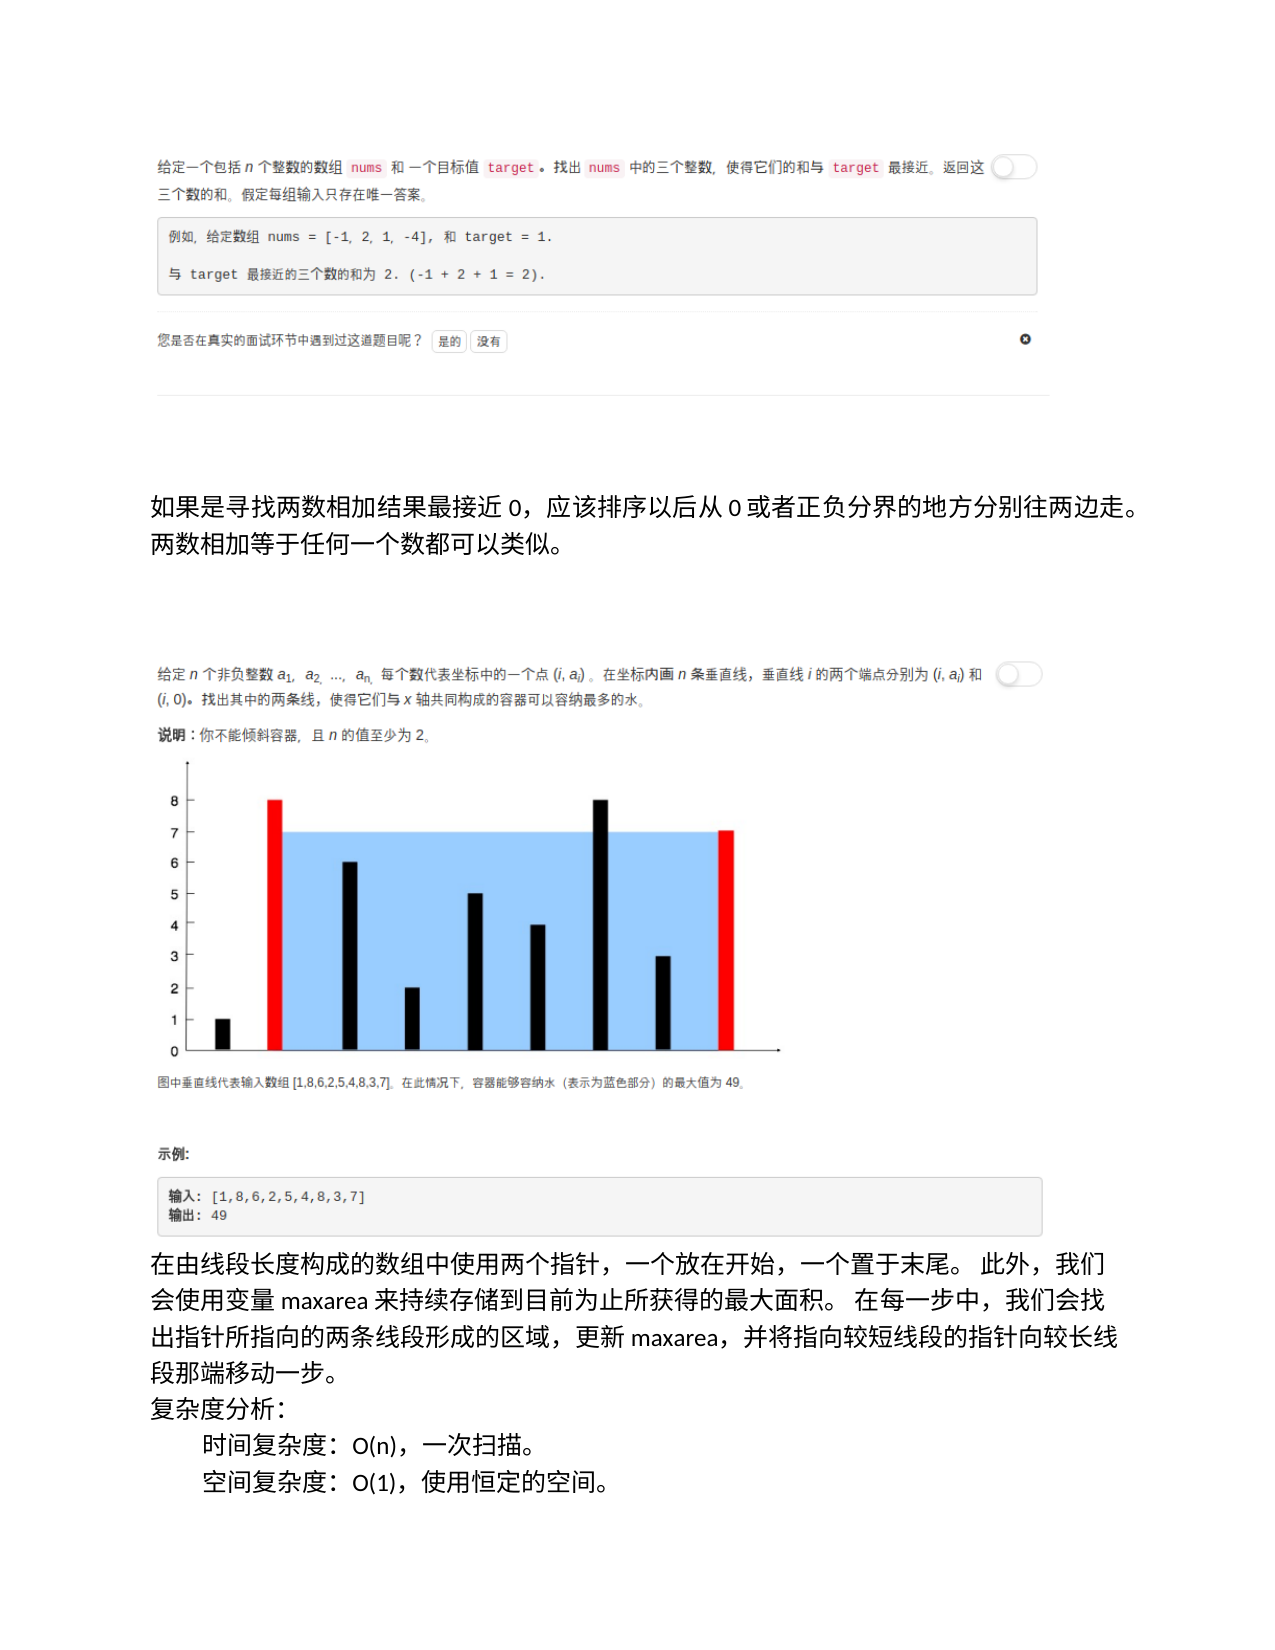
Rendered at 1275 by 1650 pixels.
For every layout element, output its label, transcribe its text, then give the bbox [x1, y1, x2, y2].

list 如果是寻找两数相加结果最接近0，应该排序以后从0或者正负分界的地方分别往两边走。两数相加等于任何一个数都可以类似。 [150, 488, 1125, 560]
text 在由线段长度构成的数组中使用两个指针，一个放在开始，一个置于末尾。 此外，我们会使用变量 maxarea 来持续存储到目前为止所获得的最大面积。 在每一步中，我们会找出指针所指向的两条线段形成的区域，更新 maxarea，并将指向较短线段的指针向较长线段那端移动一步。 [150, 1244, 1125, 1389]
picture [150, 150, 1050, 397]
text 时间复杂度：O(n)，一次扫描。 [150, 1426, 1125, 1462]
text 空间复杂度：O(1)，使用恒定的空间。 [150, 1462, 1125, 1498]
text 复杂度分析： [150, 1389, 1125, 1426]
picture [150, 651, 1050, 1245]
